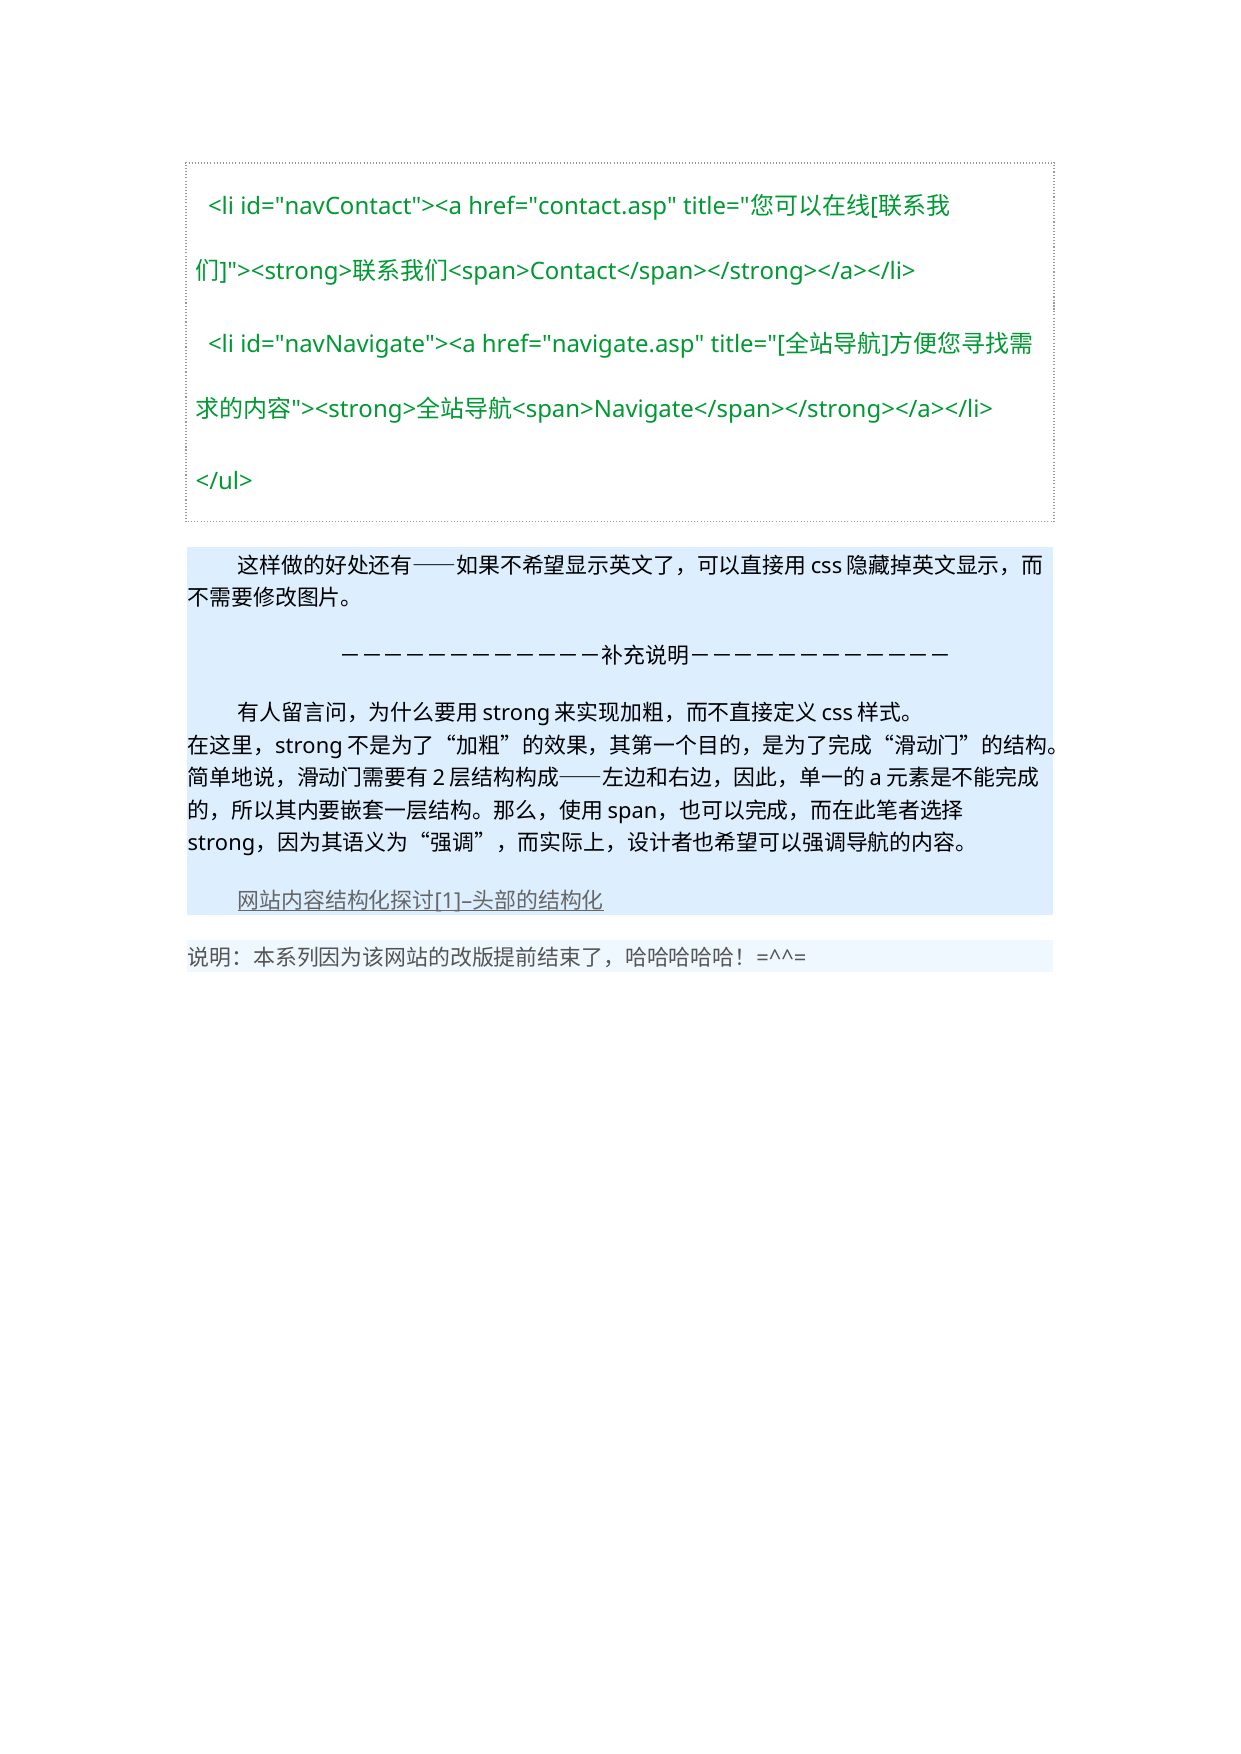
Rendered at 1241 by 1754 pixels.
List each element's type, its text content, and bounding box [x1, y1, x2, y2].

text <li id="navNavigate"><a href="navigate.asp" title="[全站导航]方便您寻找需求的内容"><strong>全站导航<span>Navigate</span></strong></a></li> [185, 300, 1055, 438]
text </ul> [185, 438, 1055, 522]
text －－－－－－－－－－－－补充说明－－－－－－－－－－－－ [187, 637, 1053, 670]
text <li id="navContact"><a href="contact.asp" title="您可以在线[联系我们]"><strong>联系我们<span>Contact</span></strong></a></li> [185, 162, 1055, 300]
text 网站内容结构化探讨[1]–头部的结构化 [187, 882, 1053, 915]
text 说明：本系列因为该网站的改版提前结束了，哈哈哈哈哈！=^^= [187, 940, 1053, 972]
text 有人留言问，为什么要用strong来实现加粗，而不直接定义css样式。 在这里，strong不是为了“加粗”的效果，其第一个目的，是为了完成“滑动门”的结构。简单地说，滑动门需要有2层结构构成――左边和右边，因此，单一的a元素是不能完成的，所以其内要嵌套一层结构。那么，使用span，也可以完成，而在此笔者选择strong，因为其语义为“强调”，而实际上，设计者也希望可以强调导航的内容。 [187, 695, 1053, 857]
text 这样做的好处还有――如果不希望显示英文了，可以直接用css隐藏掉英文显示，而不需要修改图片。 [187, 547, 1053, 612]
